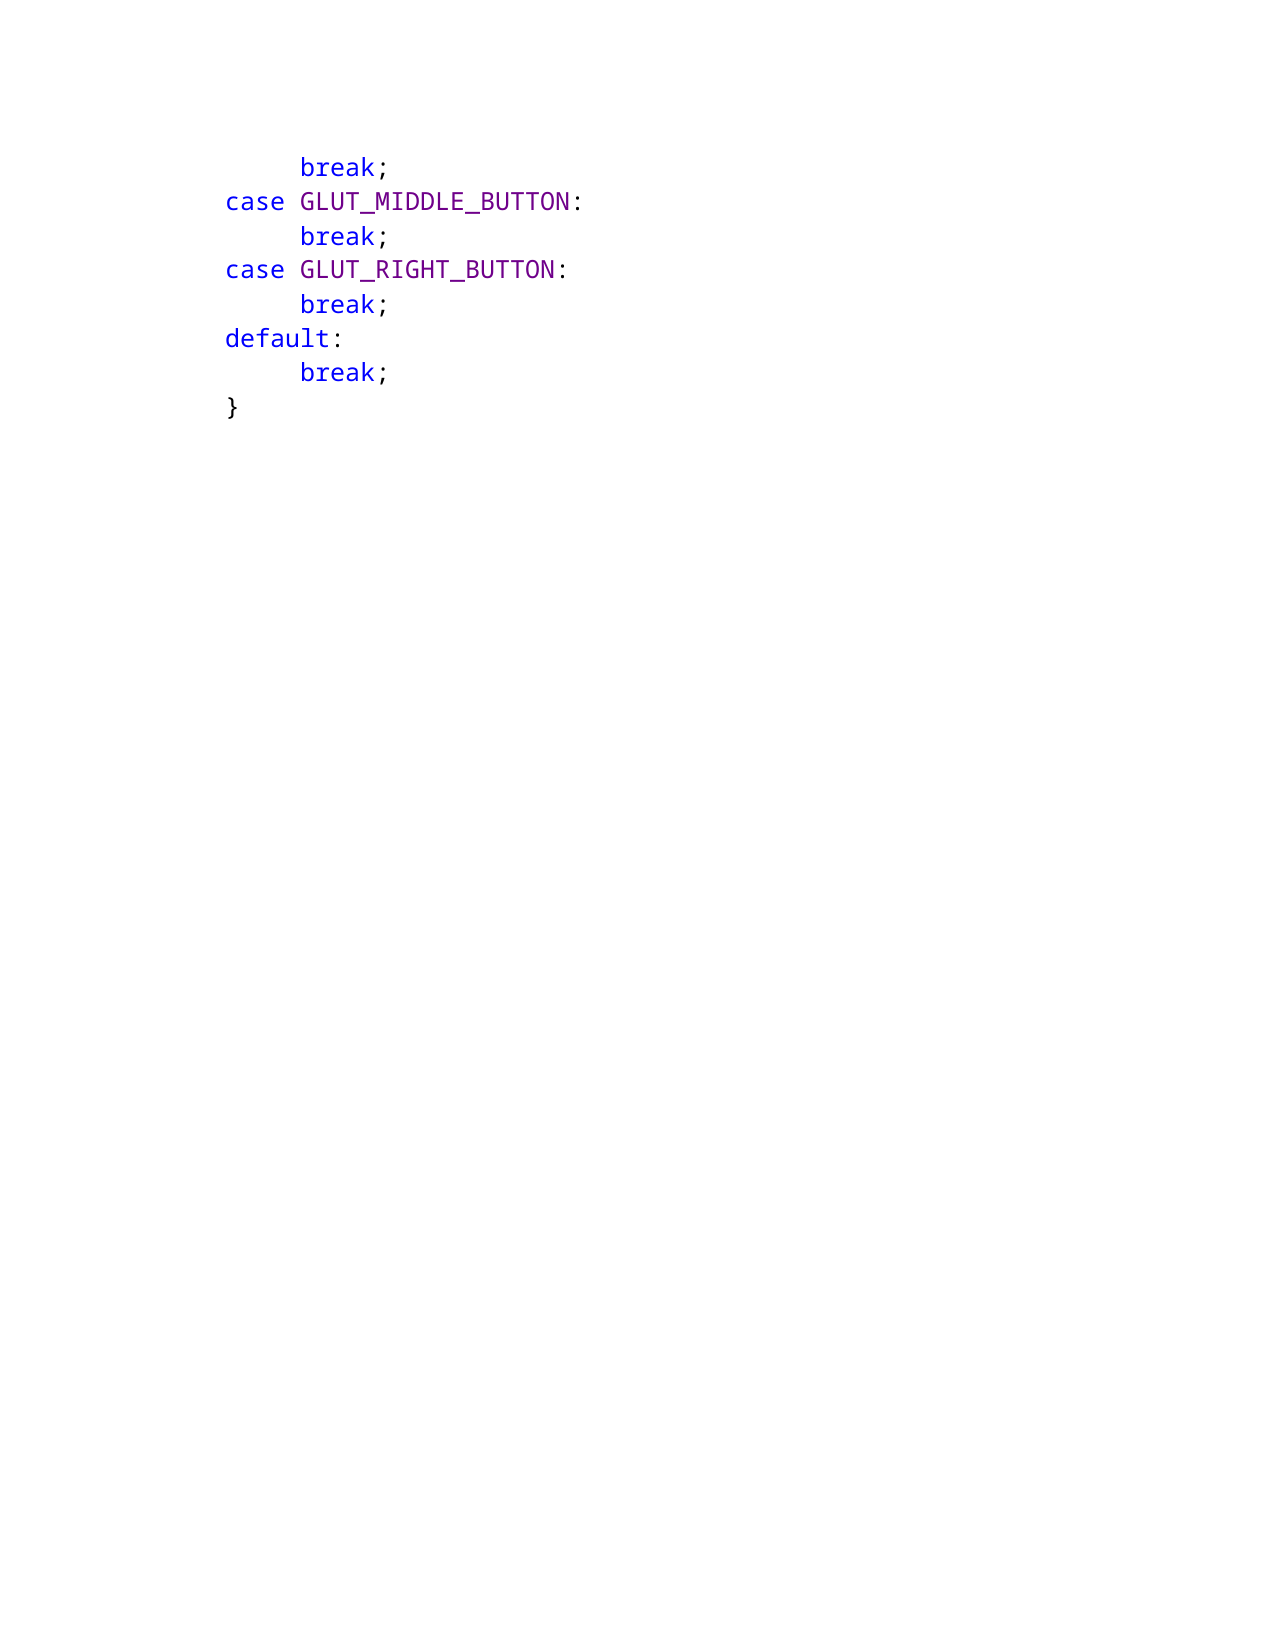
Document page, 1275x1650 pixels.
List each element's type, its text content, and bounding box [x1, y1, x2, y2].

text case GLUT_RIGHT_BUTTON: [150, 252, 1125, 286]
text break; [150, 286, 1125, 320]
text break; [150, 354, 1125, 388]
text case GLUT_MIDDLE_BUTTON: [150, 184, 1125, 218]
text break; [150, 218, 1125, 252]
text } [150, 388, 1125, 422]
text break; [150, 150, 1125, 184]
text default: [150, 320, 1125, 354]
